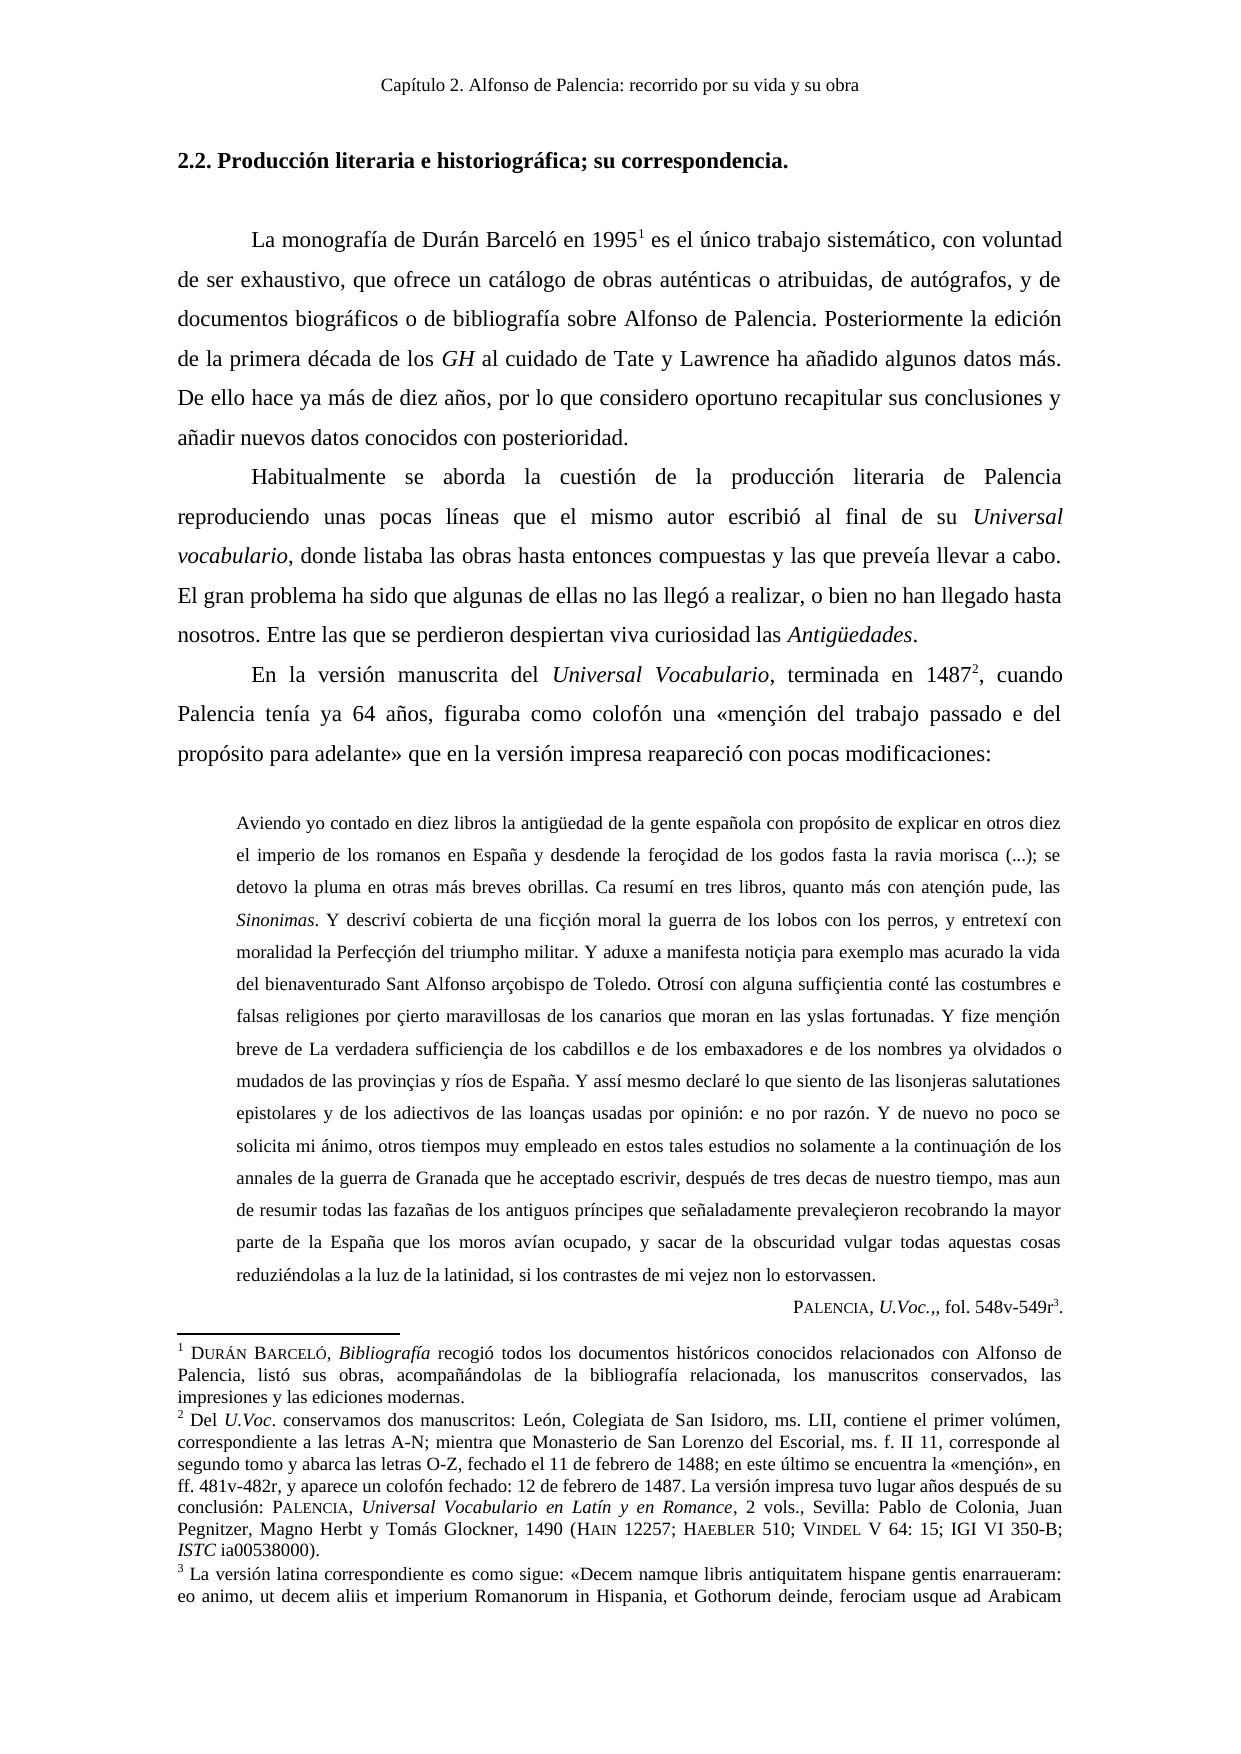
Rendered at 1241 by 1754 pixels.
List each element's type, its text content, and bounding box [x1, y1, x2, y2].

text En la versión manuscrita del Universal Vocabulario, terminada en 1487, cuando Palencia tenía ya 64 años, figuraba como colofón una «mençión del trabajo passado e del propósito para adelante» que en la versión impresa reapareció con pocas modificaciones: [177, 661, 1063, 766]
text 2.2. Producción literaria e historiográfica; su correspondencia. [177, 148, 1063, 174]
text Habitualmente se aborda la cuestión de la producción literaria de Palencia reproduciendo unas pocas líneas que el mismo autor escribió al final de su Universal vocabulario, donde listaba las obras hasta entonces compuestas y las que preveía llevar a cabo. El gran problema ha sido que algunas de ellas no las llegó a realizar, o bien no han llegado hasta nosotros. Entre las que se perdieron despiertan viva curiosidad las Antigüedades. [177, 463, 1063, 648]
text Aviendo yo contado en diez libros la antigüedad de la gente española con propósito de explicar en otros diez el imperio de los romanos en España y desdende la feroçidad de los godos fasta la ravia morisca (...); se detovo la pluma en otras más breves obrillas. Ca resumí en tres libros, quanto más con atençión pude, las Sinonimas. Y descriví cobierta de una ficçión moral la guerra de los lobos con los perros, y entretexí con moralidad la Perfecçión del triumpho militar. Y aduxe a manifesta notiçia para exemplo mas acurado la vida del bienaventurado Sant Alfonso arçobispo de Toledo. Otrosí con alguna suffiçientia conté las costumbres e falsas religiones por çierto maravillosas de los canarios que moran en las yslas fortunadas. Y fize mençión breve de La verdadera sufficiençia de los cabdillos e de los embaxadores e de los nombres ya olvidados o mudados de las provinçias y ríos de España. Y assí mesmo declaré lo que siento de las lisonjeras salutationes epistolares y de los adiectivos de las loanças usadas por opinión: e no por razón. Y de nuevo no poco se solicita mi ánimo, otros tiempos muy empleado en estos tales estudios no solamente a la continuaçión de los annales de la guerra de Granada que he acceptado escrivir, después de tres decas de nuestro tiempo, mas aun de resumir todas las fazañas de los antiguos príncipes que señaladamente prevaleçieron recobrando la mayor parte de la España que los moros avían ocupado, y sacar de la obscuridad vulgar todas aquestas cosas reduziéndolas a la luz de la latinidad, si los contrastes de mi vejez non lo estorvassen. [236, 812, 1063, 1285]
text La monografía de Durán Barceló en 1995 es el único trabajo sistemático, con voluntad de ser exhaustivo, que ofrece un catálogo de obras auténticas o atribuidas, de autógrafos, y de documentos biográficos o de bibliografía sobre Alfonso de Palencia. Posteriormente la edición de la primera década de los GH al cuidado de Tate y Lawrence ha añadido algunos datos más. De ello hace ya más de diez años, por lo que considero oportuno recapitular sus conclusiones y añadir nuevos datos conocidos con posterioridad. [177, 227, 1063, 450]
text Palencia, U.Voc.,, fol. 548v-549r. [236, 1296, 1063, 1317]
